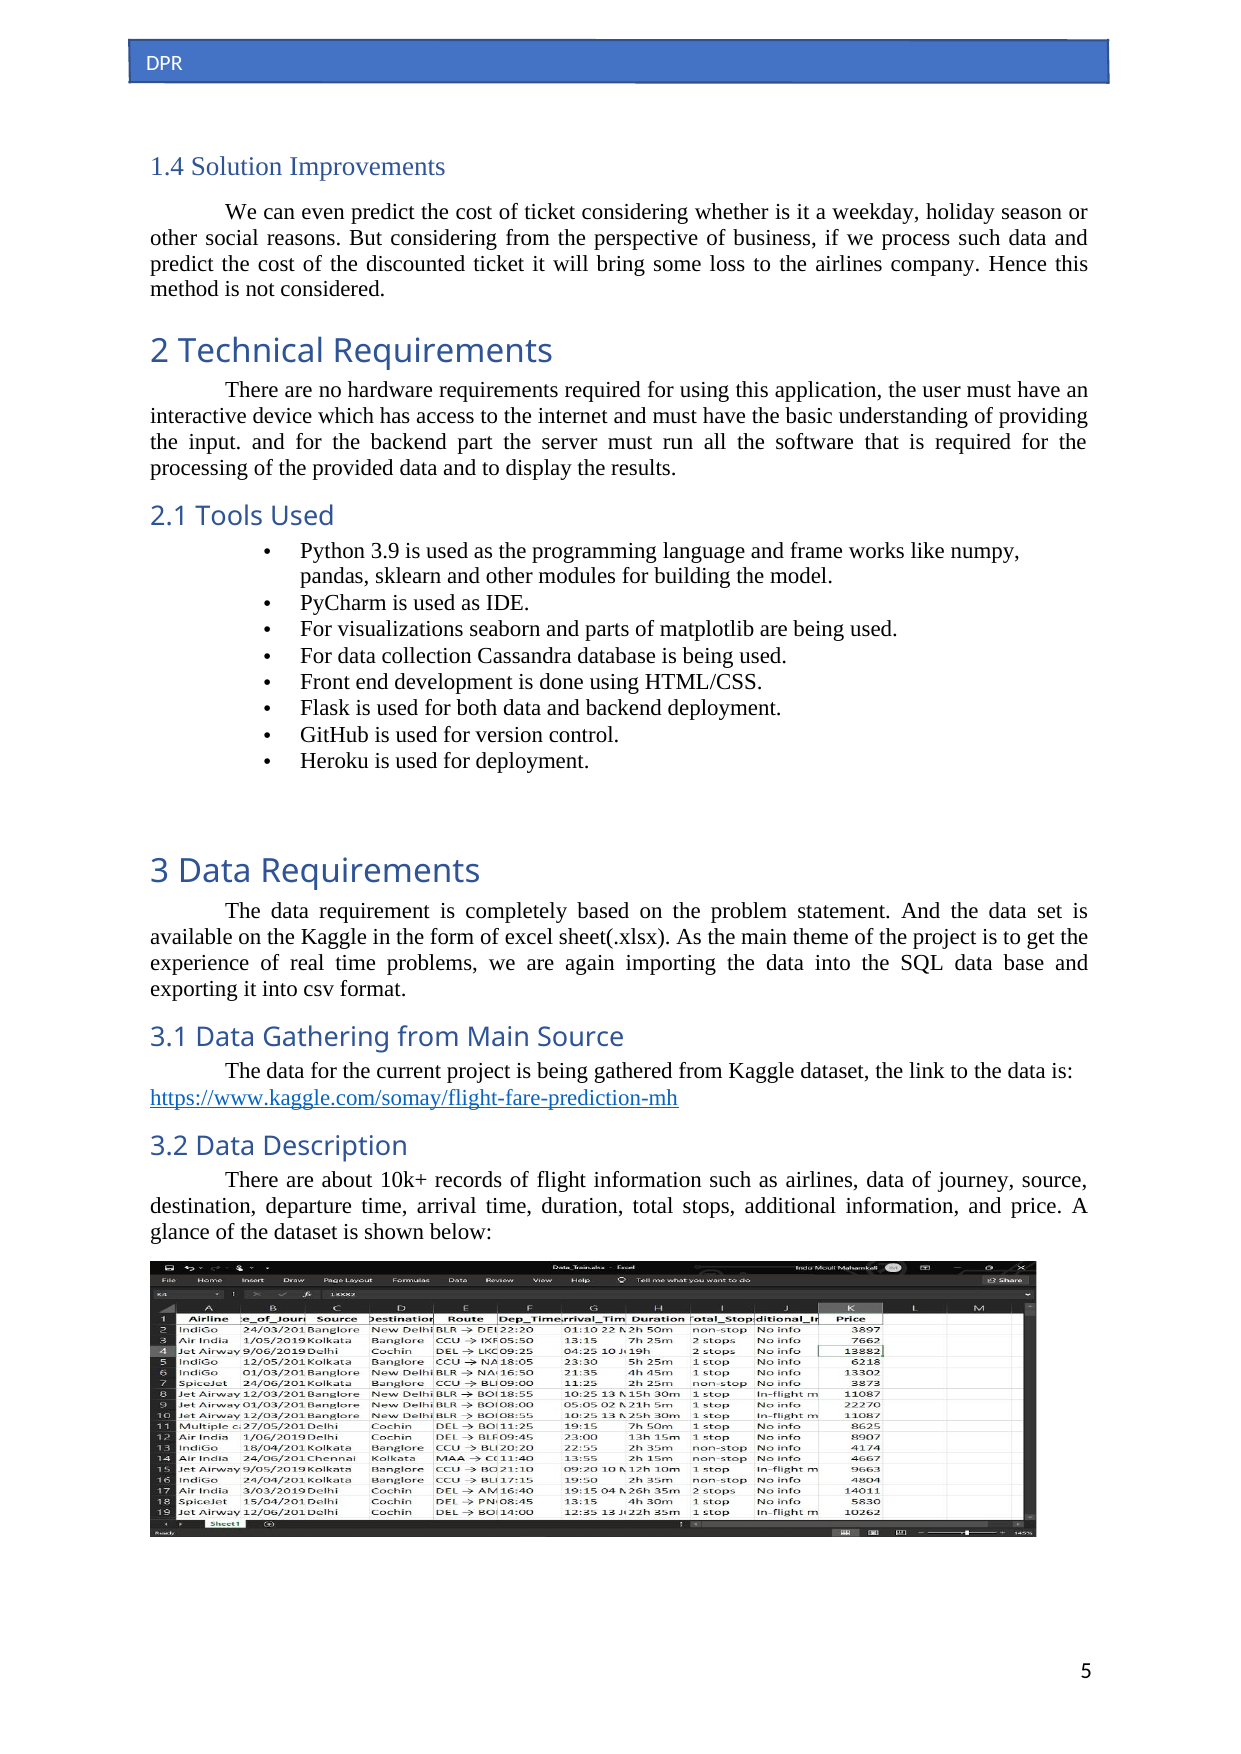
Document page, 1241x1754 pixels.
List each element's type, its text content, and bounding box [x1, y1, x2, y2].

text The data for the current project is being gathered from Kaggle dataset, the link to the data is: [225, 1057, 1092, 1083]
text There are no hardware requirements required for using this application, the user must have an interactive device which has access to the internet and must have the basic understanding of providing the input. and for the backend part the server must run all the software that is required for the processing of the provided data and to display the results. [150, 377, 1089, 480]
text There are about 10k+ records of flight information such as airlines, data of journey, source, destination, departure time, arrival time, duration, total stops, additional information, and price. A glance of the dataset is shown below: [150, 1167, 1089, 1245]
text 3.2 Data Description [150, 1127, 1092, 1163]
text The data requirement is completely based on the problem statement. And the data set is available on the Kaggle in the form of excel sheet(.xlsx). As the main theme of the project is to get the experience of real time problems, we are again importing the data into the SQL data base and exporting it into csv format. [150, 898, 1089, 1001]
list GitHub is used for version control. [263, 721, 1092, 747]
list Heroku is used for deployment. [263, 747, 1092, 774]
list Front end development is done using HTML/CSS. [263, 668, 1092, 694]
picture [150, 1261, 1037, 1537]
text We can even predict the cost of ticket considering whether is it a weekday, holiday season or other social reasons. But considering from the perspective of business, if we process such data and predict the cost of the discounted ticket it will bring some loss to the airlines company. Hence this method is not considered. [150, 199, 1089, 302]
text 2.1 Tools Used [150, 497, 1092, 534]
text 1.4 Solution Improvements [150, 150, 1092, 181]
text https://www.kaggle.com/somay/flight-fare-prediction-mh [150, 1084, 1092, 1110]
list Flask is used for both data and backend deployment. [263, 694, 1092, 721]
text 2 Technical Requirements [150, 327, 1092, 372]
text 5 [146, 1656, 1092, 1684]
list PyCharm is used as IDE. [263, 589, 1092, 615]
list For visualizations seaborn and parts of matplotlib are being used. [263, 615, 1092, 642]
list For data collection Cassandra database is being used. [263, 642, 1092, 668]
text DPR [146, 49, 1092, 76]
text 3.1 Data Gathering from Main Source [150, 1018, 1092, 1055]
text 3 Data Requirements [150, 847, 1092, 893]
list Python 3.9 is used as the programming language and frame works like numpy, pandas, sklearn and other modules for building the model. [263, 538, 1089, 589]
